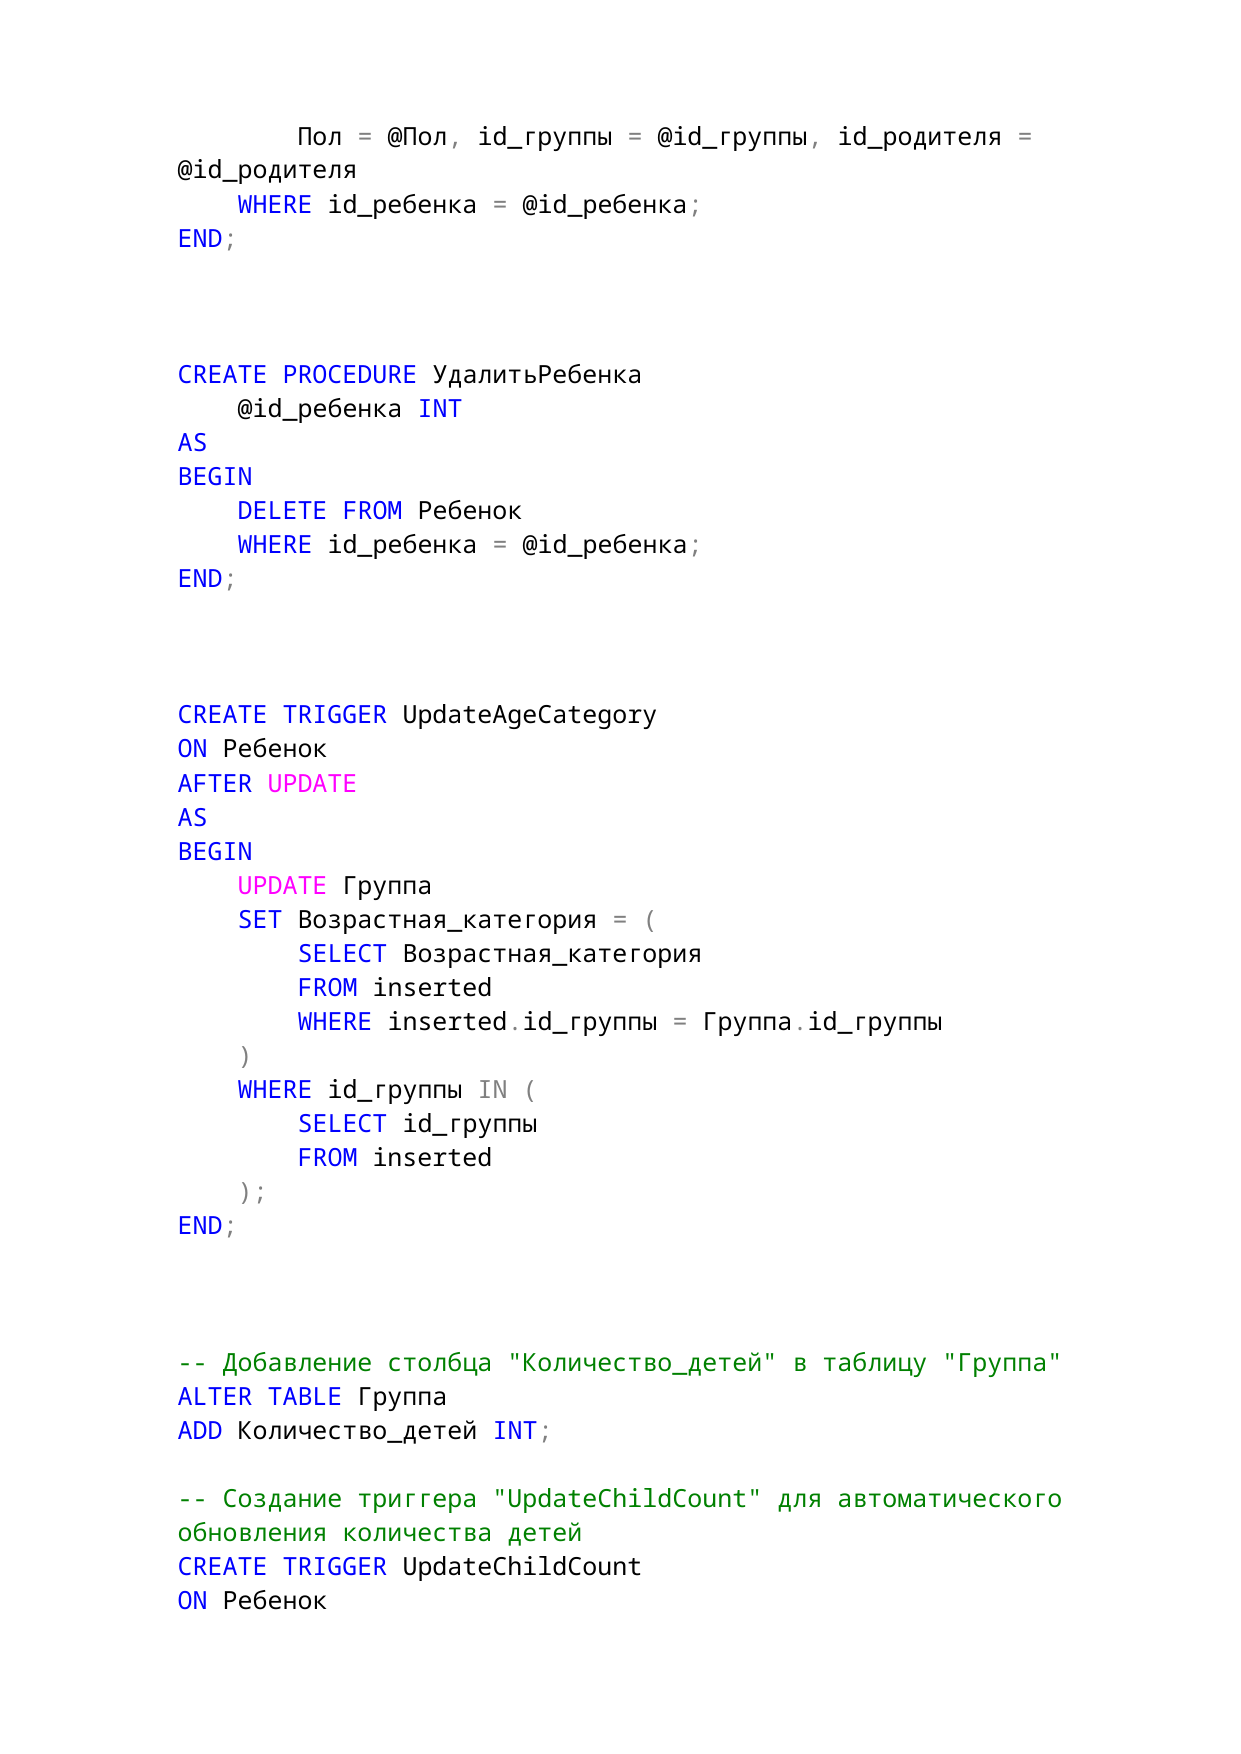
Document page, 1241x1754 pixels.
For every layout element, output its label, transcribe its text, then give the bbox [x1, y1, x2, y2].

text AFTER UPDATE [177, 765, 1152, 799]
text SELECT Возрастная_категория [177, 936, 1152, 969]
text CREATE TRIGGER UpdateAgeCategory [177, 697, 1152, 731]
text FROM inserted [177, 969, 1152, 1004]
text WHERE id_ребенка = @id_ребенка; [177, 527, 1152, 561]
text BEGIN [177, 833, 1152, 867]
text DELETE FROM Ребенок [177, 493, 1152, 527]
text SET Возрастная_категория = ( [177, 901, 1152, 936]
text END; [177, 220, 1152, 254]
text -- Добавление столбца "Количество_детей" в таблицу "Группа" [177, 1344, 1152, 1378]
text ON Ребенок [177, 731, 1152, 765]
text @id_ребенка INT [177, 391, 1152, 425]
text Пол = @Пол, id_группы = @id_группы, id_родителя = @id_родителя [177, 118, 1152, 186]
text SELECT id_группы [177, 1106, 1152, 1140]
text CREATE TRIGGER UpdateChildCount [177, 1549, 1152, 1583]
text ON Ребенок [177, 1583, 1152, 1617]
text ADD Количество_детей INT; [177, 1412, 1152, 1446]
text END; [177, 1208, 1152, 1242]
text AS [177, 425, 1152, 459]
text WHERE id_группы IN ( [177, 1072, 1152, 1106]
text WHERE inserted.id_группы = Группа.id_группы [177, 1004, 1152, 1038]
text END; [177, 561, 1152, 595]
text UPDATE Группа [177, 867, 1152, 901]
text CREATE PROCEDURE УдалитьРебенка [177, 357, 1152, 391]
text FROM inserted [177, 1140, 1152, 1174]
text BEGIN [177, 459, 1152, 493]
text WHERE id_ребенка = @id_ребенка; [177, 186, 1152, 220]
text ALTER TABLE Группа [177, 1378, 1152, 1412]
text ) [177, 1038, 1152, 1072]
text -- Создание триггера "UpdateChildCount" для автоматического обновления количества детей [177, 1481, 1152, 1549]
text AS [177, 799, 1152, 833]
text ); [177, 1174, 1152, 1208]
